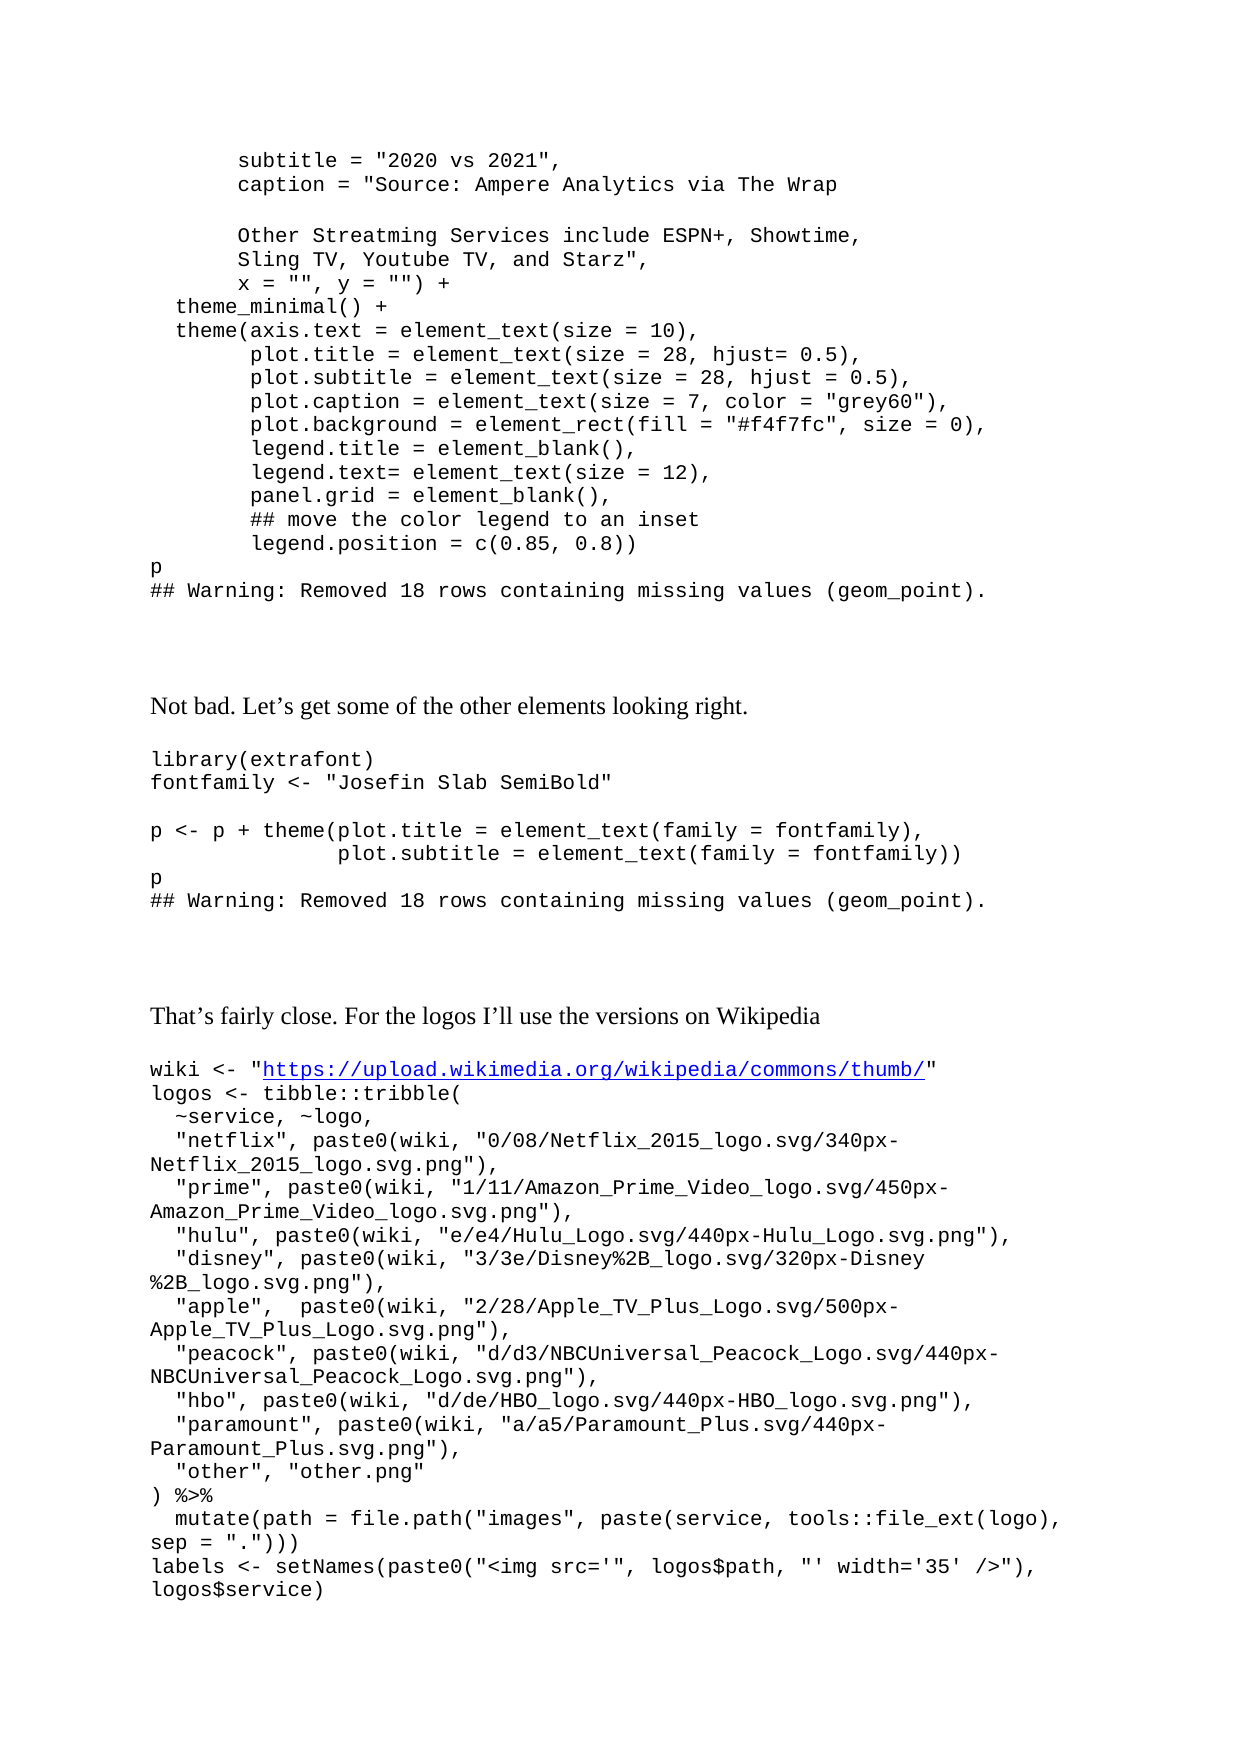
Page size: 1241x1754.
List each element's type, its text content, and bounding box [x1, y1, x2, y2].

text ## Warning: Removed 18 rows containing missing values (geom_point). [150, 580, 1090, 604]
text "paramount", paste0(wiki, "a/a5/Paramount_Plus.svg/440px-Paramount_Plus.svg.png"), [150, 1414, 1090, 1461]
text legend.position = c(0.85, 0.8)) [150, 533, 1090, 556]
text library(extrafont) [150, 749, 1090, 772]
text plot.subtitle = element_text(family = fontfamily)) [150, 843, 1090, 867]
text plot.title = element_text(size = 28, hjust= 0.5), [150, 343, 1090, 367]
text logos <- tibble::tribble( [150, 1083, 1090, 1106]
text "apple", paste0(wiki, "2/28/Apple_TV_Plus_Logo.svg/500px-Apple_TV_Plus_Logo.svg.png"), [150, 1296, 1090, 1343]
text "peacock", paste0(wiki, "d/d3/NBCUniversal_Peacock_Logo.svg/440px-NBCUniversal_Peacock_Logo.svg.png"), [150, 1343, 1090, 1390]
text labels <- setNames(paste0("<img src='", logos$path, "' width='35' />"), logos$service) [150, 1556, 1090, 1603]
text caption = "Source: Ampere Analytics via The Wrap [150, 174, 1090, 197]
text mutate(path = file.path("images", paste(service, tools::file_ext(logo), sep = "."))) [150, 1508, 1090, 1556]
text "other", "other.png" [150, 1461, 1090, 1485]
text theme(axis.text = element_text(size = 10), [150, 320, 1090, 343]
text legend.title = element_blank(), [150, 438, 1090, 462]
text plot.background = element_rect(fill = "#f4f7fc", size = 0), [150, 414, 1090, 438]
text "netflix", paste0(wiki, "0/08/Netflix_2015_logo.svg/340px-Netflix_2015_logo.svg.png"), [150, 1130, 1090, 1177]
text ~service, ~logo, [150, 1106, 1090, 1130]
text p [150, 556, 1090, 580]
text "hulu", paste0(wiki, "e/e4/Hulu_Logo.svg/440px-Hulu_Logo.svg.png"), [150, 1225, 1090, 1248]
text ) %>% [150, 1485, 1090, 1508]
text fontfamily <- "Josefin Slab SemiBold" [150, 772, 1090, 796]
text panel.grid = element_blank(), [150, 485, 1090, 509]
text That’s fairly close. For the logos I’ll use the versions on Wikipedia [150, 1001, 1090, 1030]
text p <- p + theme(plot.title = element_text(family = fontfamily), [150, 819, 1090, 843]
text p [150, 867, 1090, 891]
text "prime", paste0(wiki, "1/11/Amazon_Prime_Video_logo.svg/450px-Amazon_Prime_Video_logo.svg.png"), [150, 1177, 1090, 1225]
text plot.caption = element_text(size = 7, color = "grey60"), [150, 391, 1090, 414]
text Sling TV, Youtube TV, and Starz", [150, 249, 1090, 273]
text "disney", paste0(wiki, "3/3e/Disney%2B_logo.svg/320px-Disney%2B_logo.svg.png"), [150, 1248, 1090, 1296]
text Not bad. Let’s get some of the other elements looking right. [150, 691, 1090, 719]
text subtitle = "2020 vs 2021", [150, 150, 1090, 174]
text wiki <- "https://upload.wikimedia.org/wikipedia/commons/thumb/" [150, 1059, 1090, 1083]
text plot.subtitle = element_text(size = 28, hjust = 0.5), [150, 367, 1090, 391]
text x = "", y = "") + [150, 273, 1090, 296]
text Other Streatming Services include ESPN+, Showtime, [150, 225, 1090, 249]
text theme_minimal() + [150, 296, 1090, 320]
text legend.text= element_text(size = 12), [150, 462, 1090, 485]
text ## Warning: Removed 18 rows containing missing values (geom_point). [150, 891, 1090, 914]
text ## move the color legend to an inset [150, 509, 1090, 533]
text "hbo", paste0(wiki, "d/de/HBO_logo.svg/440px-HBO_logo.svg.png"), [150, 1390, 1090, 1414]
